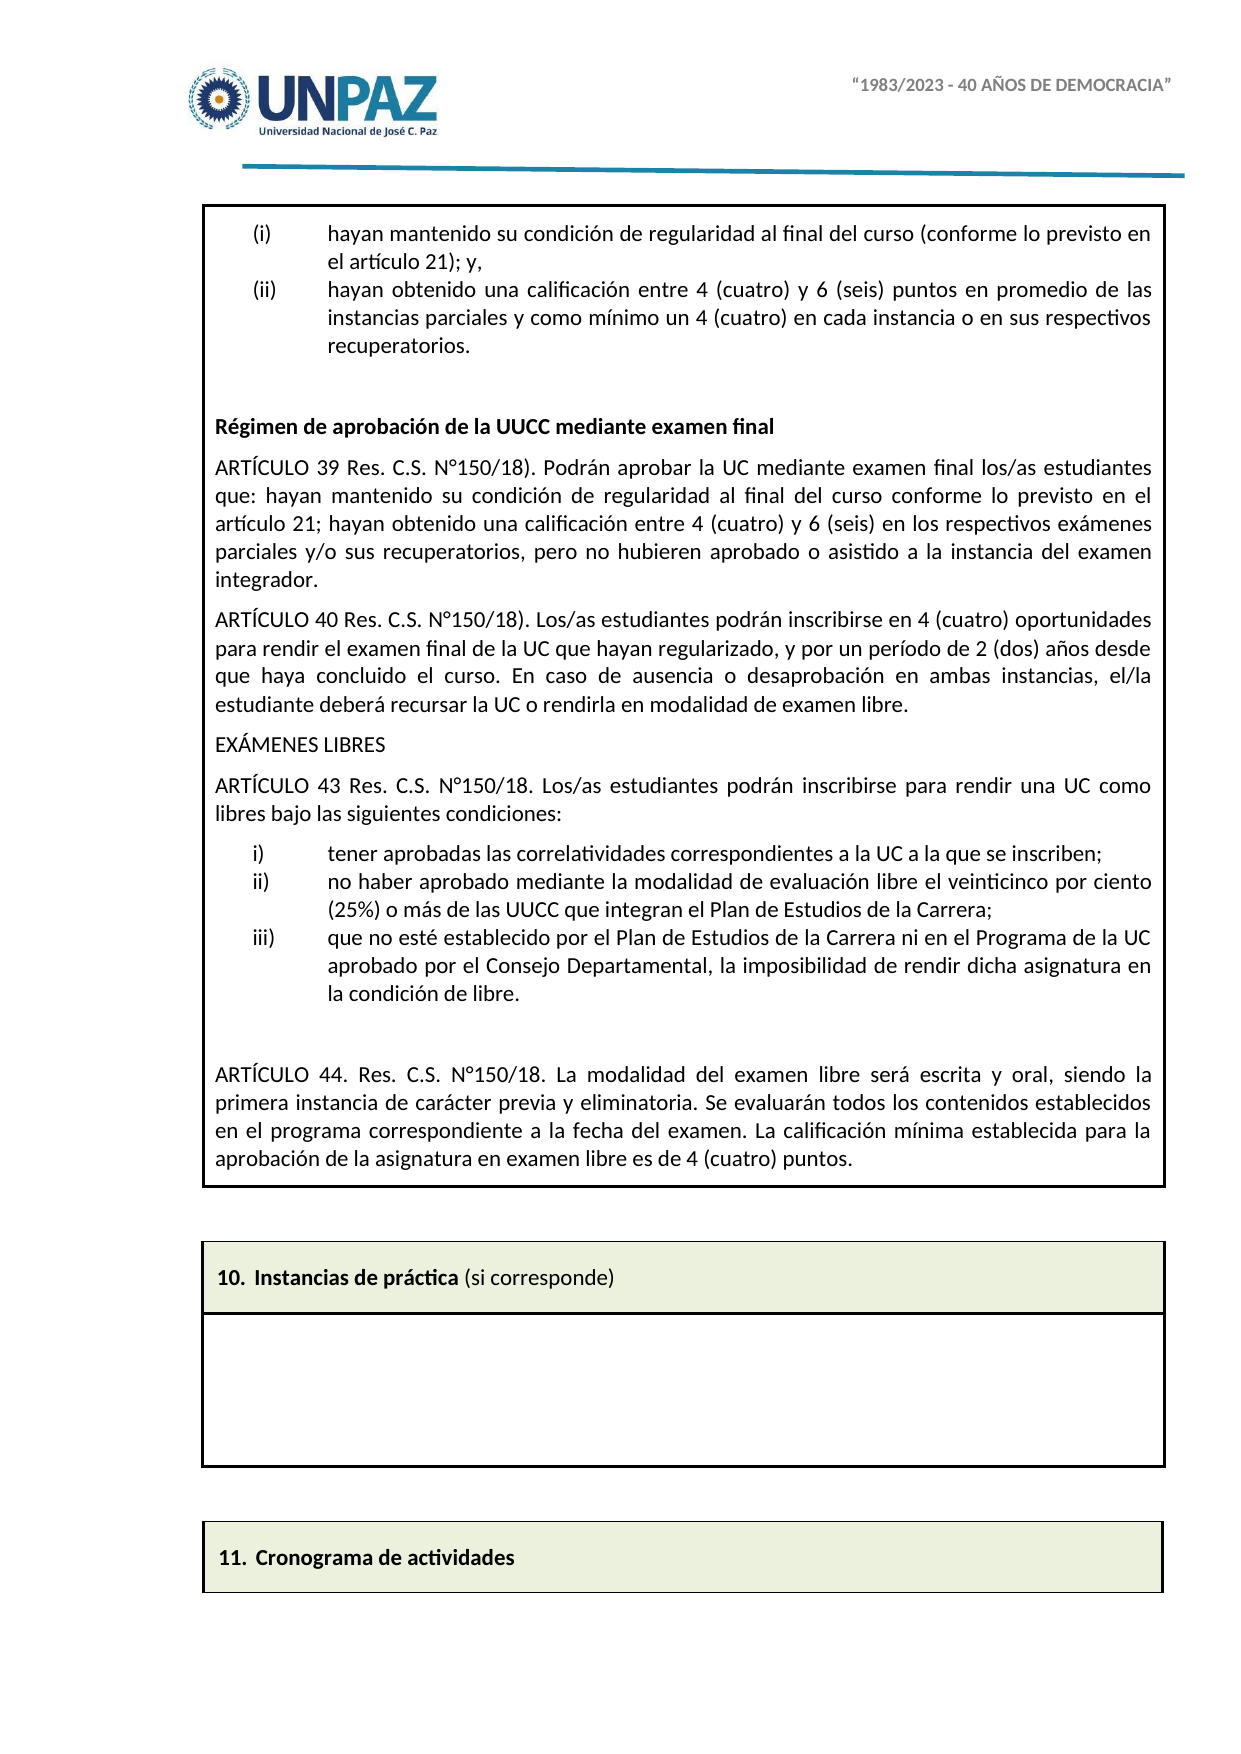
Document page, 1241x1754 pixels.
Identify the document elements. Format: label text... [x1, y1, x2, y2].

table_header Cronograma de actividades [205, 1522, 1161, 1592]
picture [177, 59, 456, 150]
table_header Instancias de práctica (si corresponde) [204, 1242, 1163, 1312]
table_cell [204, 1315, 1163, 1465]
